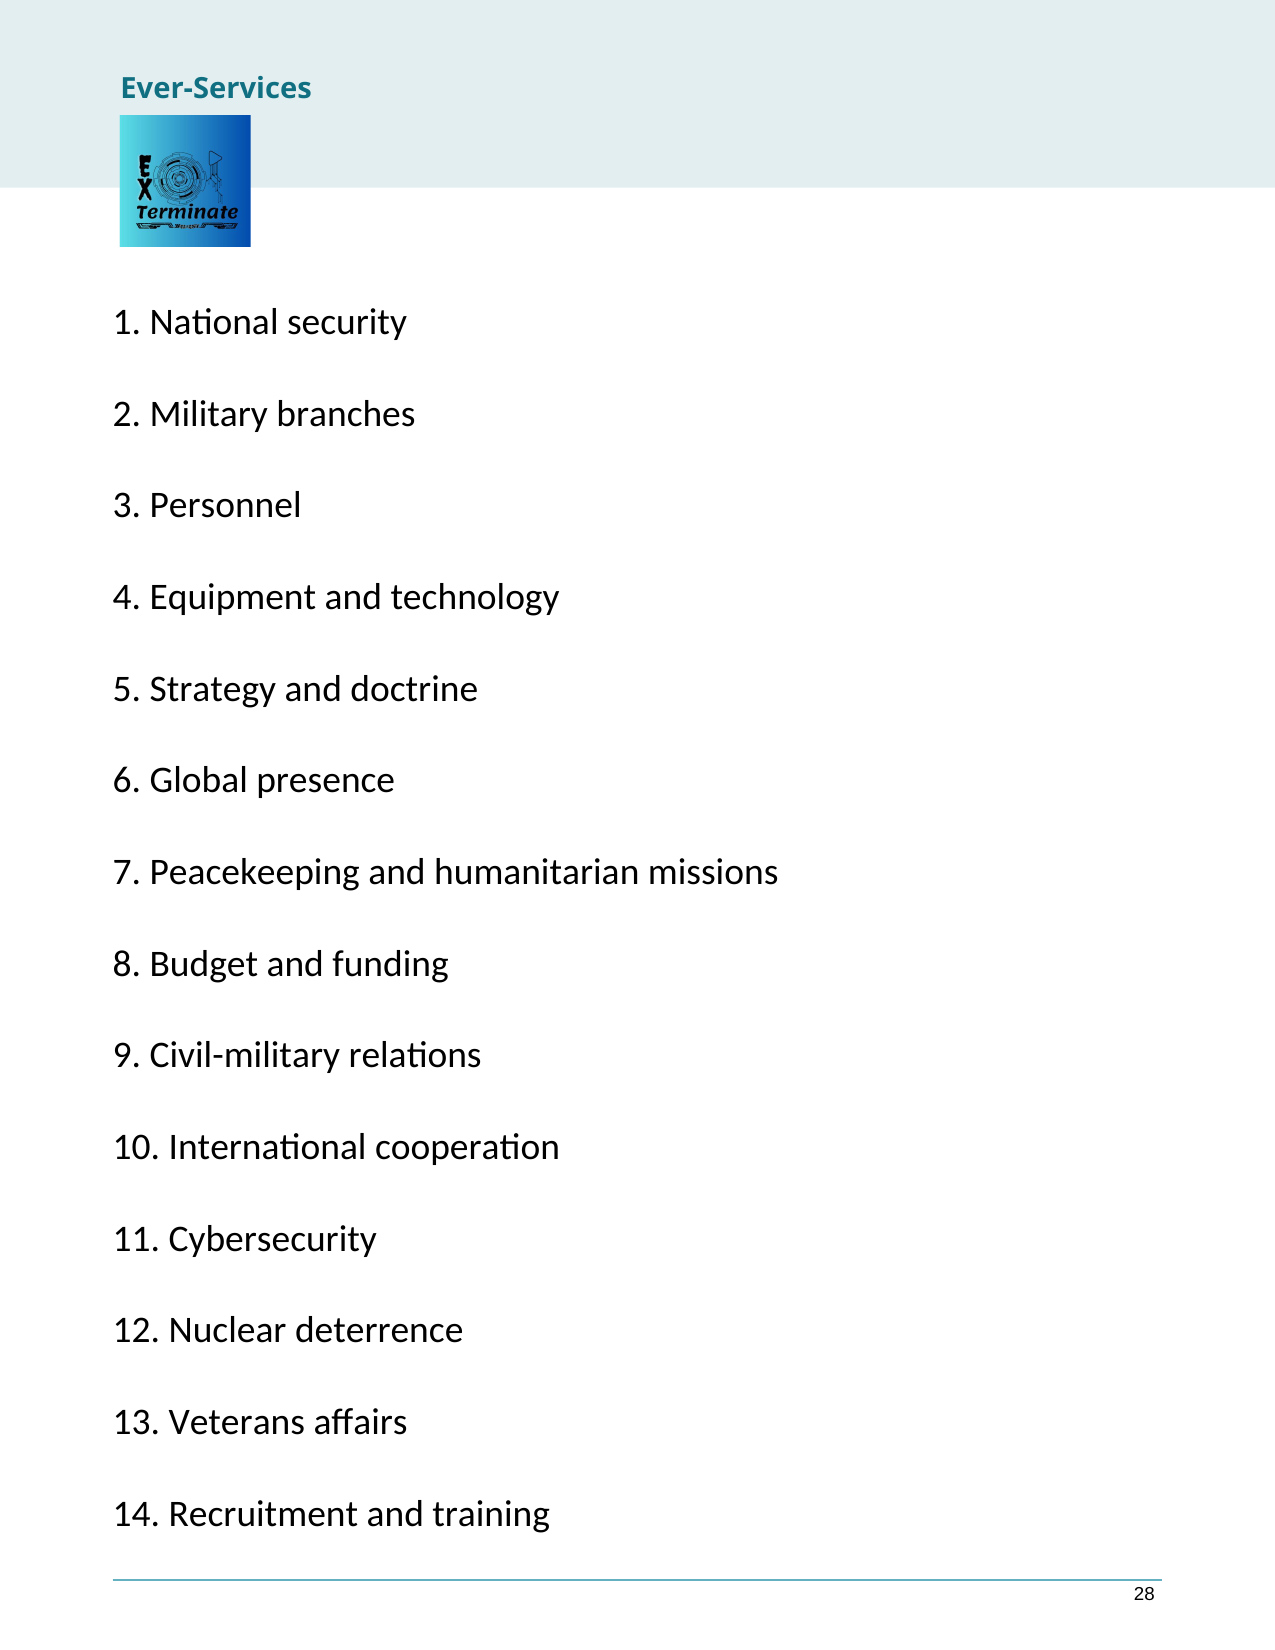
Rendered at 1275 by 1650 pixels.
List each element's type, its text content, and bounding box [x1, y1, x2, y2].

text 11. Cybersecurity [112, 1214, 1162, 1260]
text 10. International cooperation [112, 1123, 1162, 1169]
text 12. Nuclear deterrence [112, 1306, 1162, 1352]
text 1. National security [112, 298, 1162, 344]
text 13. Veterans affairs [112, 1398, 1162, 1444]
text 4. Equipment and technology [112, 573, 1162, 619]
text 5. Strategy and doctrine [112, 664, 1162, 710]
text 9. Civil-military relations [112, 1031, 1162, 1077]
text 6. Global presence [112, 756, 1162, 802]
picture [119, 115, 251, 247]
text 2. Military branches [112, 389, 1162, 435]
text 8. Budget and funding [112, 939, 1162, 985]
text 7. Peacekeeping and humanitarian missions [112, 848, 1162, 894]
text 14. Recruitment and training [112, 1489, 1162, 1535]
text 3. Personnel [112, 481, 1162, 527]
